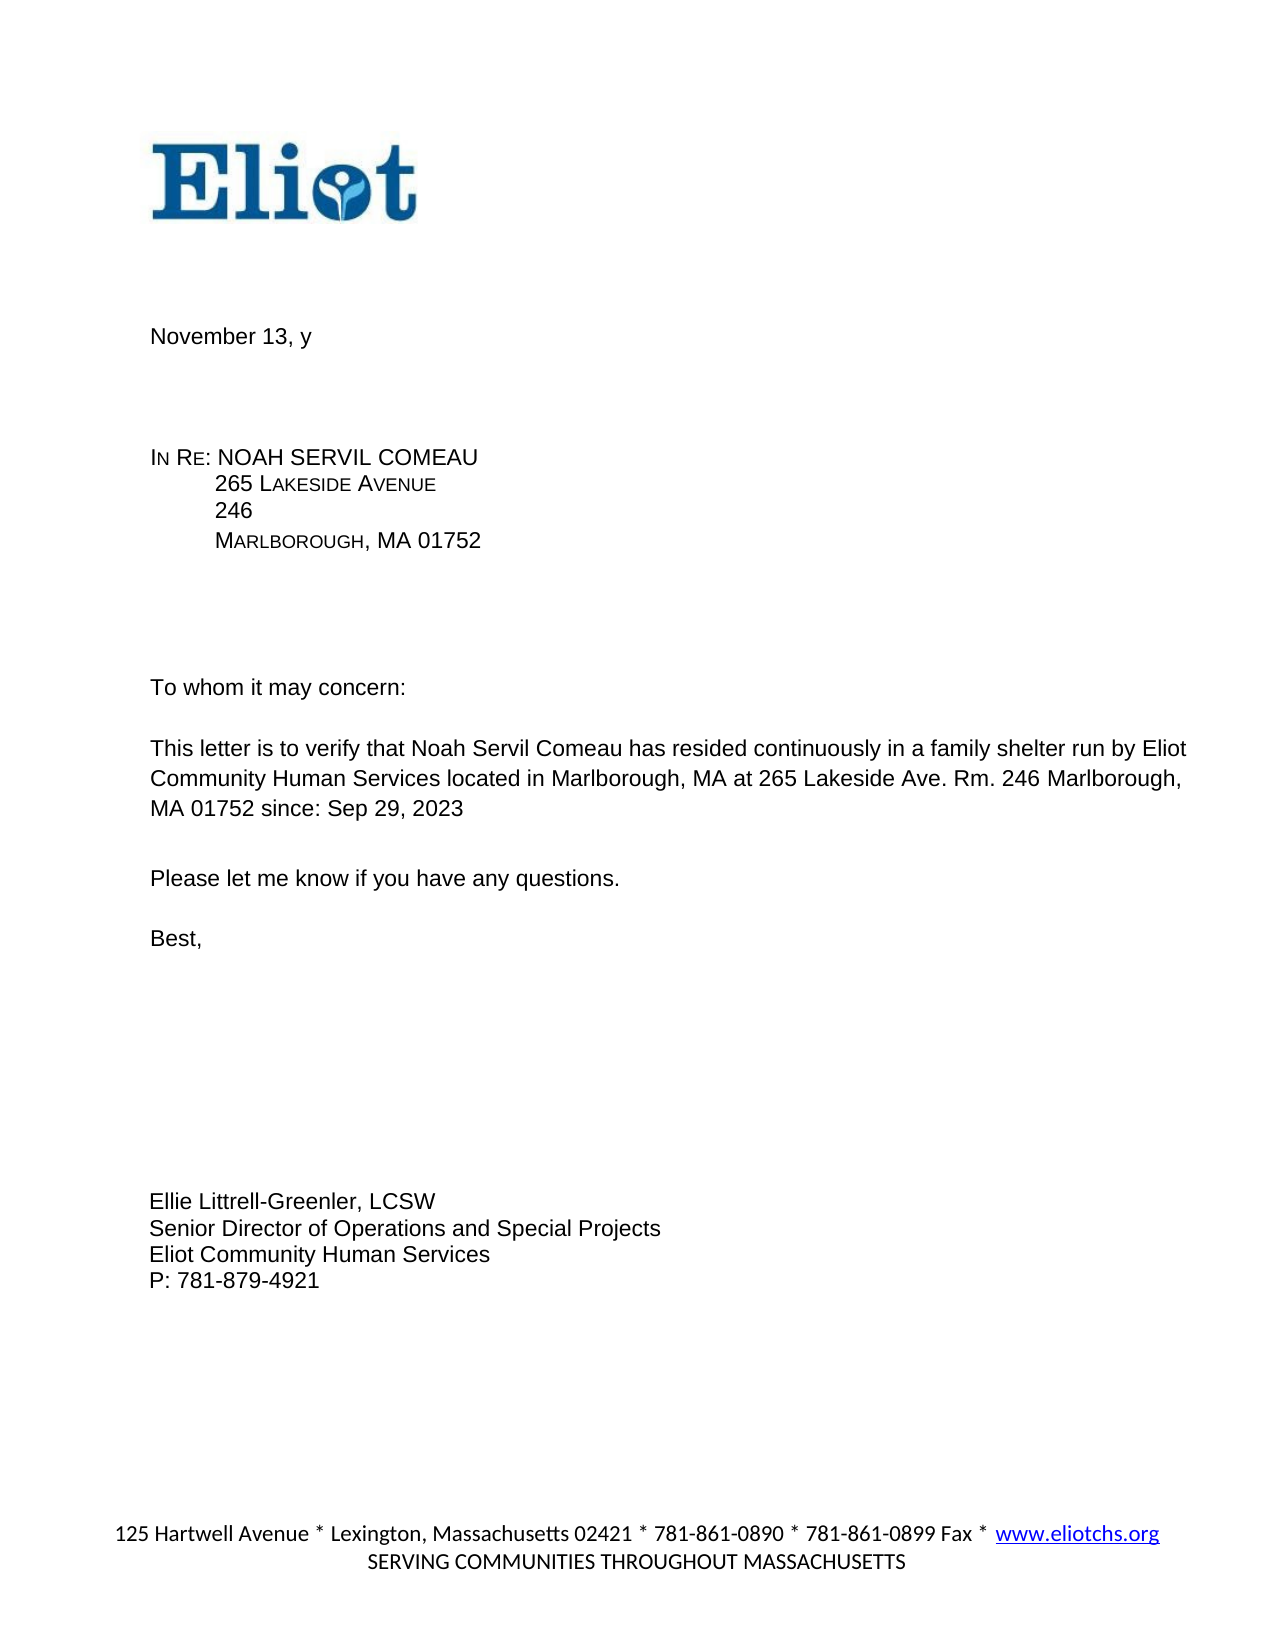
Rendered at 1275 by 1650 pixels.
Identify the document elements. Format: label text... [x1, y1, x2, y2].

text Please let me know if you have any questions. [150, 864, 948, 891]
text 265 Lakeside Avenue [150, 470, 658, 497]
picture [139, 131, 418, 224]
text Best, [150, 925, 1210, 951]
text Senior Director of Operations and Special Projects [149, 1215, 1210, 1241]
text Marlborough, MA 01752 [150, 527, 658, 553]
text July 15, 2024 [150, 323, 659, 349]
text Ellie Littrell-Greenler, LCSW [149, 1188, 1210, 1215]
text Eliot Community Human Services [149, 1241, 1210, 1267]
text In Re: NOAH SERVIL COMEAU [150, 444, 730, 470]
text To whom it may concern: [150, 674, 659, 701]
text 246 [150, 497, 1210, 523]
text P: 781-879-4921 [149, 1267, 1210, 1294]
text This letter is to verify that Noah Servil Comeau has resided continuously in a family shelter run by Eliot Community Human Services located in Marlborough, MA at 265 Lakeside Ave. Rm. 246 Marlborough, MA 01752 since: Sep 29, 2023 [150, 735, 1210, 822]
